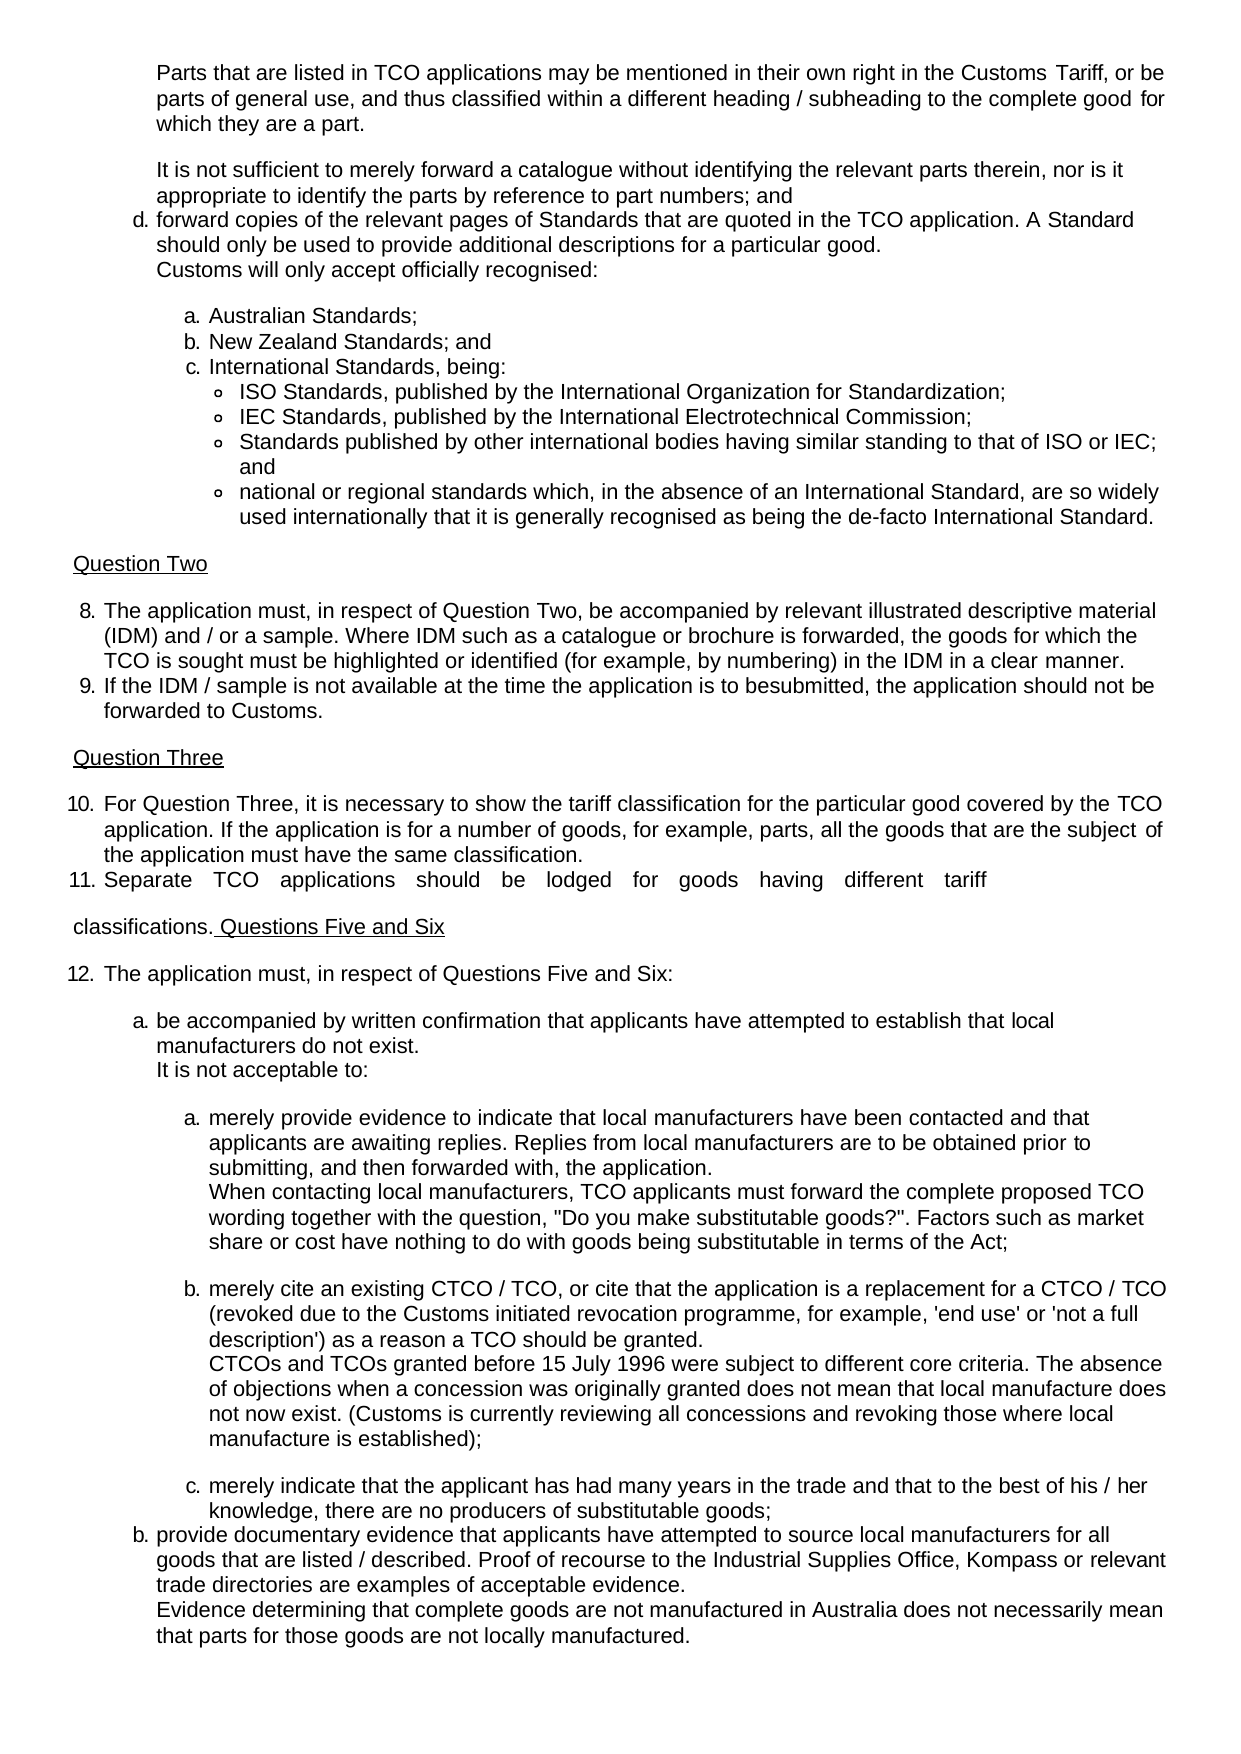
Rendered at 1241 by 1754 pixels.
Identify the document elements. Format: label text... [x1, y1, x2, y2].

list The application must, in respect of Questions Five and Six: [67, 961, 1184, 986]
text When contacting local manufacturers, TCO applicants must forward the complete proposed TCO wording together with the question, "Do you make substitutable goods?". Factors such as market share or cost have nothing to do with goods being substitutable in terms of the Act; [208, 1180, 1146, 1254]
text CTCOs and TCOs granted before 15 July 1996 were subject to different core criteria. The absence of objections when a concession was originally granted does not mean that local manufacture does not now exist. (Customs is currently reviewing all concessions and revoking those where local manufacture is established); [208, 1352, 1169, 1451]
list If the IDM / sample is not available at the time the application is to besubmitted, the application should not be forwarded to Customs. [79, 673, 1156, 723]
list merely cite an existing CTCO / TCO, or cite that the application is a replacement for a CTCO / TCO (revoked due to the Customs initiated revocation programme, for example, 'end use' or 'not a full description') as a reason a TCO should be granted. [184, 1276, 1168, 1352]
list provide documentary evidence that applicants have attempted to source local manufacturers for all goods that are listed / described. Proof of recourse to the Industrial Supplies Office, Kompass or relevant trade directories are examples of acceptable evidence. [132, 1523, 1168, 1597]
text It is not sufficient to merely forward a catalogue without identifying the relevant parts therein, nor is it appropriate to identify the parts by reference to part numbers; and [156, 157, 1184, 208]
list merely indicate that the applicant has had many years in the trade and that to the best of his / her knowledge, there are no producers of substitutable goods; [185, 1473, 1149, 1523]
text national or regional standards which, in the absence of an International Standard, are so widely used internationally that it is generally recognised as being the de-facto International Standard. [239, 479, 1162, 529]
list be accompanied by written confirmation that applicants have attempted to establish that local manufacturers do not exist. [132, 1007, 1057, 1058]
list The application must, in respect of Question Two, be accompanied by relevant illustrated descriptive material (IDM) and / or a sample. Where IDM such as a catalogue or brochure is forwarded, the goods for which the TCO is sought must be highlighted or identified (for example, by numbering) in the IDM in a clear manner. [79, 598, 1157, 673]
text It is not acceptable to: [156, 1058, 1184, 1083]
text Parts that are listed in TCO applications may be mentioned in their own right in the Customs Tariff, or be parts of general use, and thus classified within a different heading / subheading to the complete good for which they are a part. [156, 60, 1164, 136]
list Australian Standards; [184, 304, 1184, 329]
list forward copies of the relevant pages of Standards that are quoted in the TCO application. A Standard should only be used to provide additional descriptions for a particular good. [132, 208, 1137, 257]
text ISO Standards, published by the International Organization for Standardization; IEC Standards, published by the International Electrotechnical Commission; [239, 379, 1009, 429]
list Separate TCO applications should be lodged for goods having different tariff classifications. Questions Five and Six [68, 867, 988, 939]
list New Zealand Standards; and [184, 329, 1184, 354]
text Standards published by other international bodies having similar standing to that of ISO or IEC; and [239, 429, 1160, 479]
text Question Three [73, 744, 1184, 770]
text Customs will only accept officially recognised: [156, 257, 1184, 282]
list merely provide evidence to indicate that local manufacturers have been contacted and that applicants are awaiting replies. Replies from local manufacturers are to be obtained prior to submitting, and then forwarded with, the application. [184, 1104, 1091, 1180]
list International Standards, being: [185, 354, 1184, 379]
text Question Two [73, 551, 1184, 576]
text Evidence determining that complete goods are not manufactured in Australia does not necessarily mean that parts for those goods are not locally manufactured. [156, 1597, 1167, 1648]
list For Question Three, it is necessary to show the tariff classification for the particular good covered by the TCO application. If the application is for a number of goods, for example, parts, all the goods that are the subject of the application must have the same classification. [67, 791, 1162, 867]
